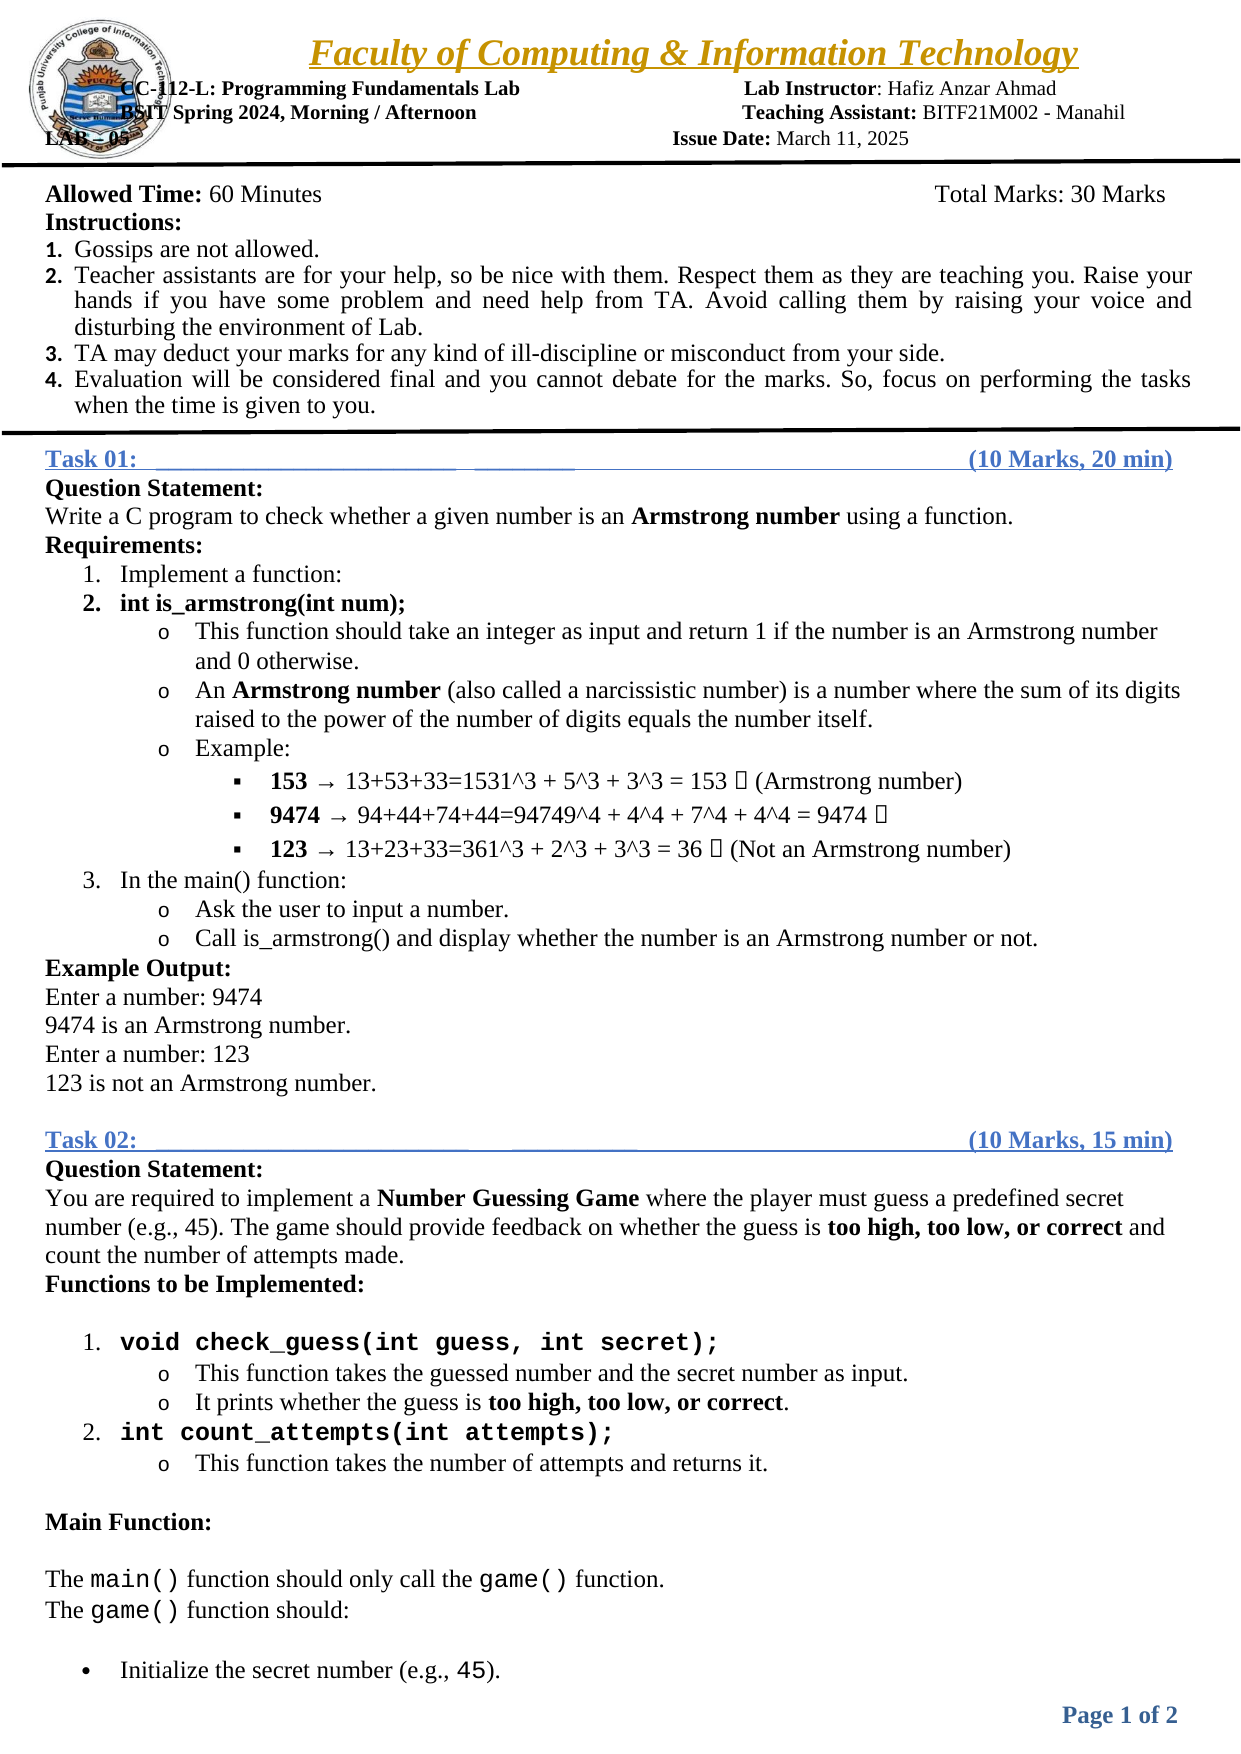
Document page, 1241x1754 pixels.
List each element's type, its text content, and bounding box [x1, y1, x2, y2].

text Enter a number: 9474 [45, 982, 1195, 1010]
list 153 → 13+53+33=1531^3 + 5^3 + 3^3 = 153 ✅ (Armstrong number) [232, 763, 1195, 797]
list Gossips are not allowed. [45, 236, 1193, 262]
list void check_guess(int guess, int secret); [82, 1327, 1195, 1358]
text You are required to implement a Number Guessing Game where the player must guess a predefined secret number (e.g., 45). The game should provide feedback on whether the guess is too high, too low, or correct and count the number of attempts made. [45, 1183, 1195, 1269]
text 123 is not an Armstrong number. [45, 1068, 1195, 1097]
list Evaluation will be considered final and you cannot debate for the marks. So, focus on performing the tasks when the time is given to you. [45, 366, 1193, 418]
list Call is_armstrong() and display whether the number is an Armstrong number or not. [157, 923, 1195, 953]
text Task 01: ________________________ ________ (10 Marks, 20 min) [45, 444, 1195, 473]
text 9474 is an Armstrong number. [45, 1010, 1195, 1039]
list int is_armstrong(int num); [82, 588, 1195, 616]
list This function takes the number of attempts and returns it. [157, 1448, 1195, 1477]
text Write a C program to check whether a given number is an Armstrong number using a function. [45, 501, 1195, 530]
list TA may deduct your marks for any kind of ill-discipline or misconduct from your side. [45, 340, 1193, 366]
list Implement a function: [82, 559, 1195, 588]
text Enter a number: 123 [45, 1039, 1195, 1068]
list int count_attempts(int attempts); [82, 1417, 1195, 1448]
text Allowed Time: 60 Minutes Total Marks: 30 Marks [45, 179, 1195, 207]
list 9474 → 94+44+74+44=94749^4 + 4^4 + 7^4 + 4^4 = 9474 ✅ [232, 797, 1195, 831]
list An Armstrong number (also called a narcissistic number) is a number where the sum of its digits raised to the power of the number of digits equals the number itself. [157, 675, 1195, 733]
list In the main() function: [82, 865, 1195, 894]
text Example Output: [45, 953, 1195, 982]
list Ask the user to input a number. [157, 894, 1195, 923]
text Question Statement: [45, 1154, 1195, 1183]
list This function takes the guessed number and the secret number as input. [157, 1358, 1195, 1387]
text The main() function should only call the game() function. The game() function should: [45, 1564, 1195, 1626]
list This function should take an integer as input and return 1 if the number is an Armstrong number and 0 otherwise. [157, 616, 1195, 675]
picture [28, 17, 173, 159]
text Instructions: [45, 207, 1195, 236]
text Question Statement: [45, 473, 1195, 501]
list Example: [157, 733, 1195, 763]
list It prints whether the guess is too high, too low, or correct. [157, 1387, 1195, 1417]
list 123 → 13+23+33=361^3 + 2^3 + 3^3 = 36 ❌ (Not an Armstrong number) [232, 831, 1195, 865]
text Requirements: [45, 530, 1195, 559]
list Teacher assistants are for your help, so be nice with them. Respect them as they are teaching you. Raise your hands if you have some problem and need help from TA. Avoid calling them by raising your voice and disturbing the environment of Lab. [45, 262, 1193, 340]
text Main Function: [45, 1507, 1195, 1535]
text Task 02: _________________________ __________ (10 Marks, 15 min) [45, 1125, 1195, 1154]
text Functions to be Implemented: [45, 1269, 1195, 1298]
list Initialize the secret number (e.g., 45). [82, 1655, 1195, 1686]
